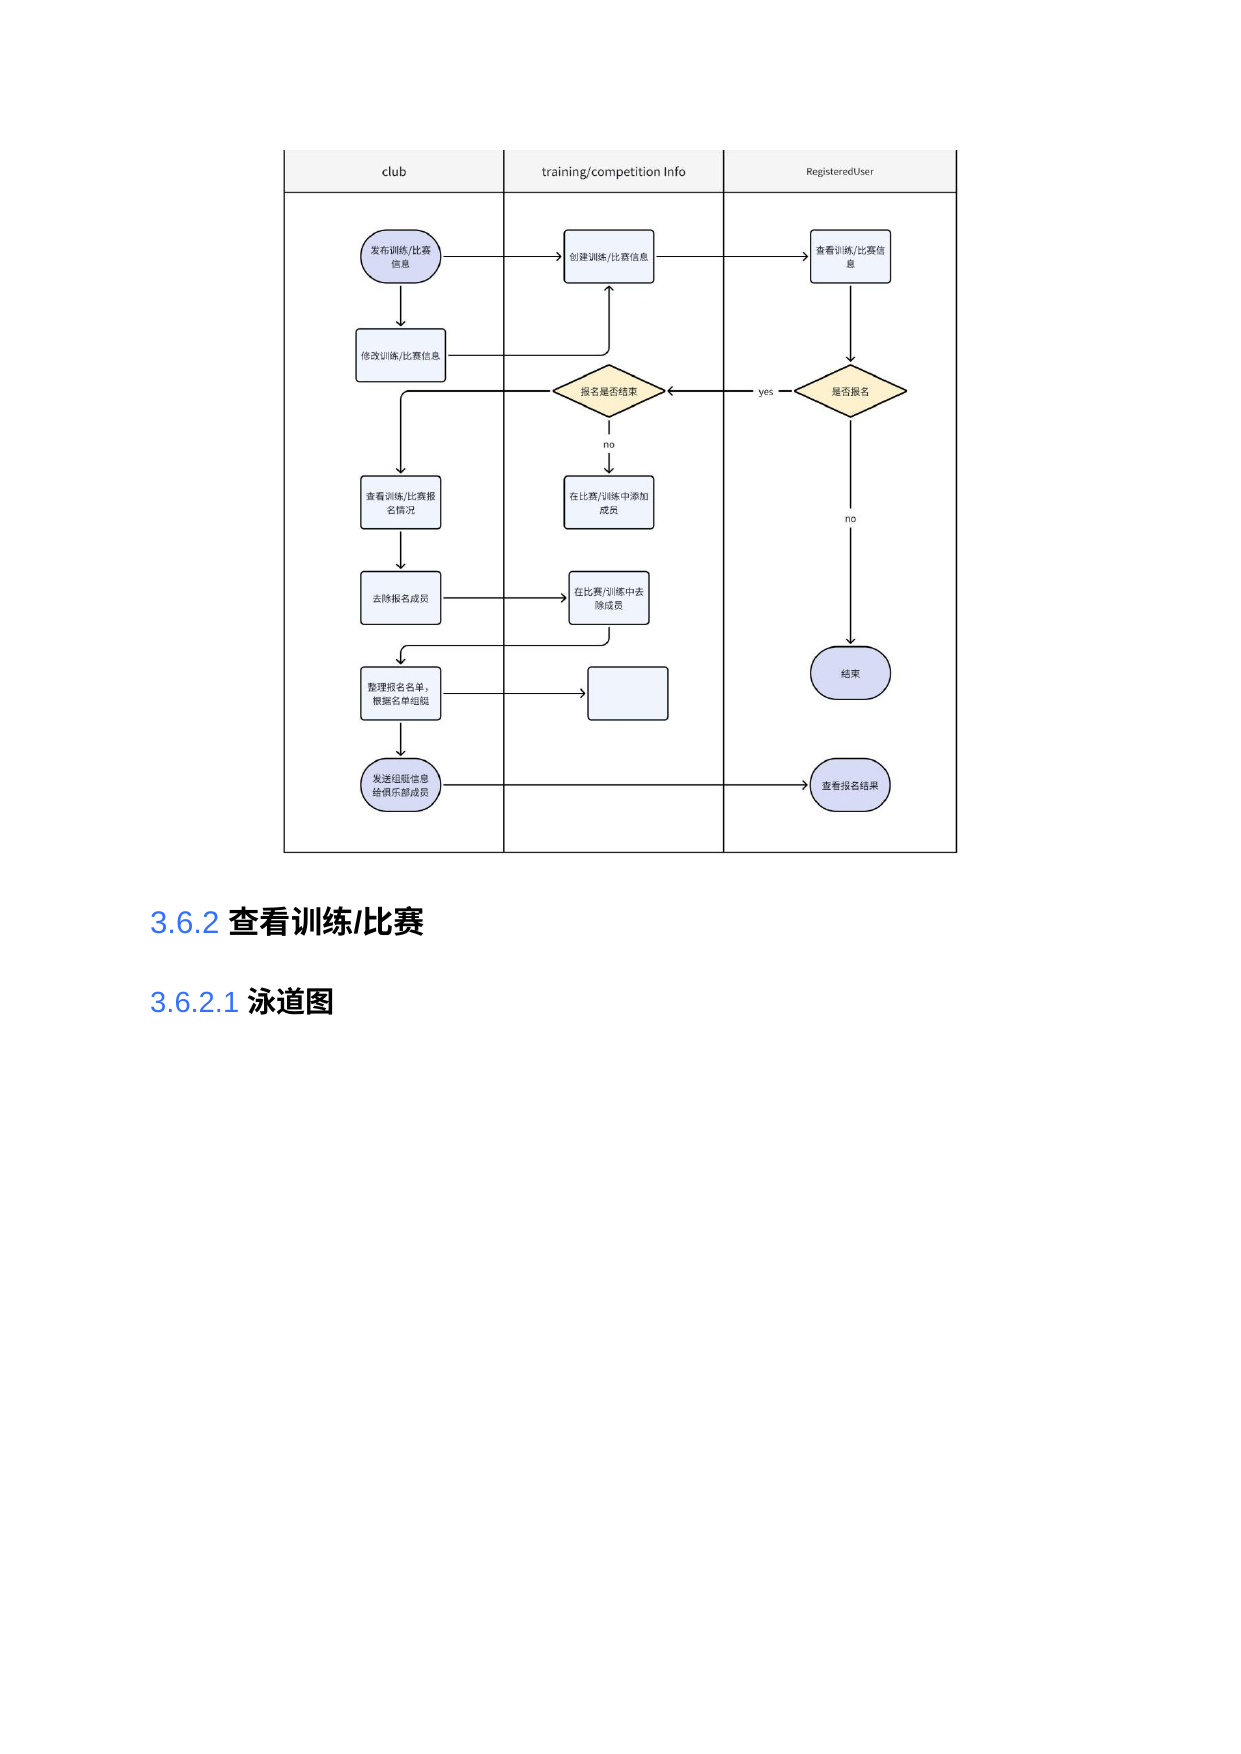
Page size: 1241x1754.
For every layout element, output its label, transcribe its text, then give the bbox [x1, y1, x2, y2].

picture [188, 150, 1052, 861]
text 3.6.2 查看训练/比赛 [150, 897, 1090, 943]
text 3.6.2.1 泳道图 [150, 979, 1090, 1021]
